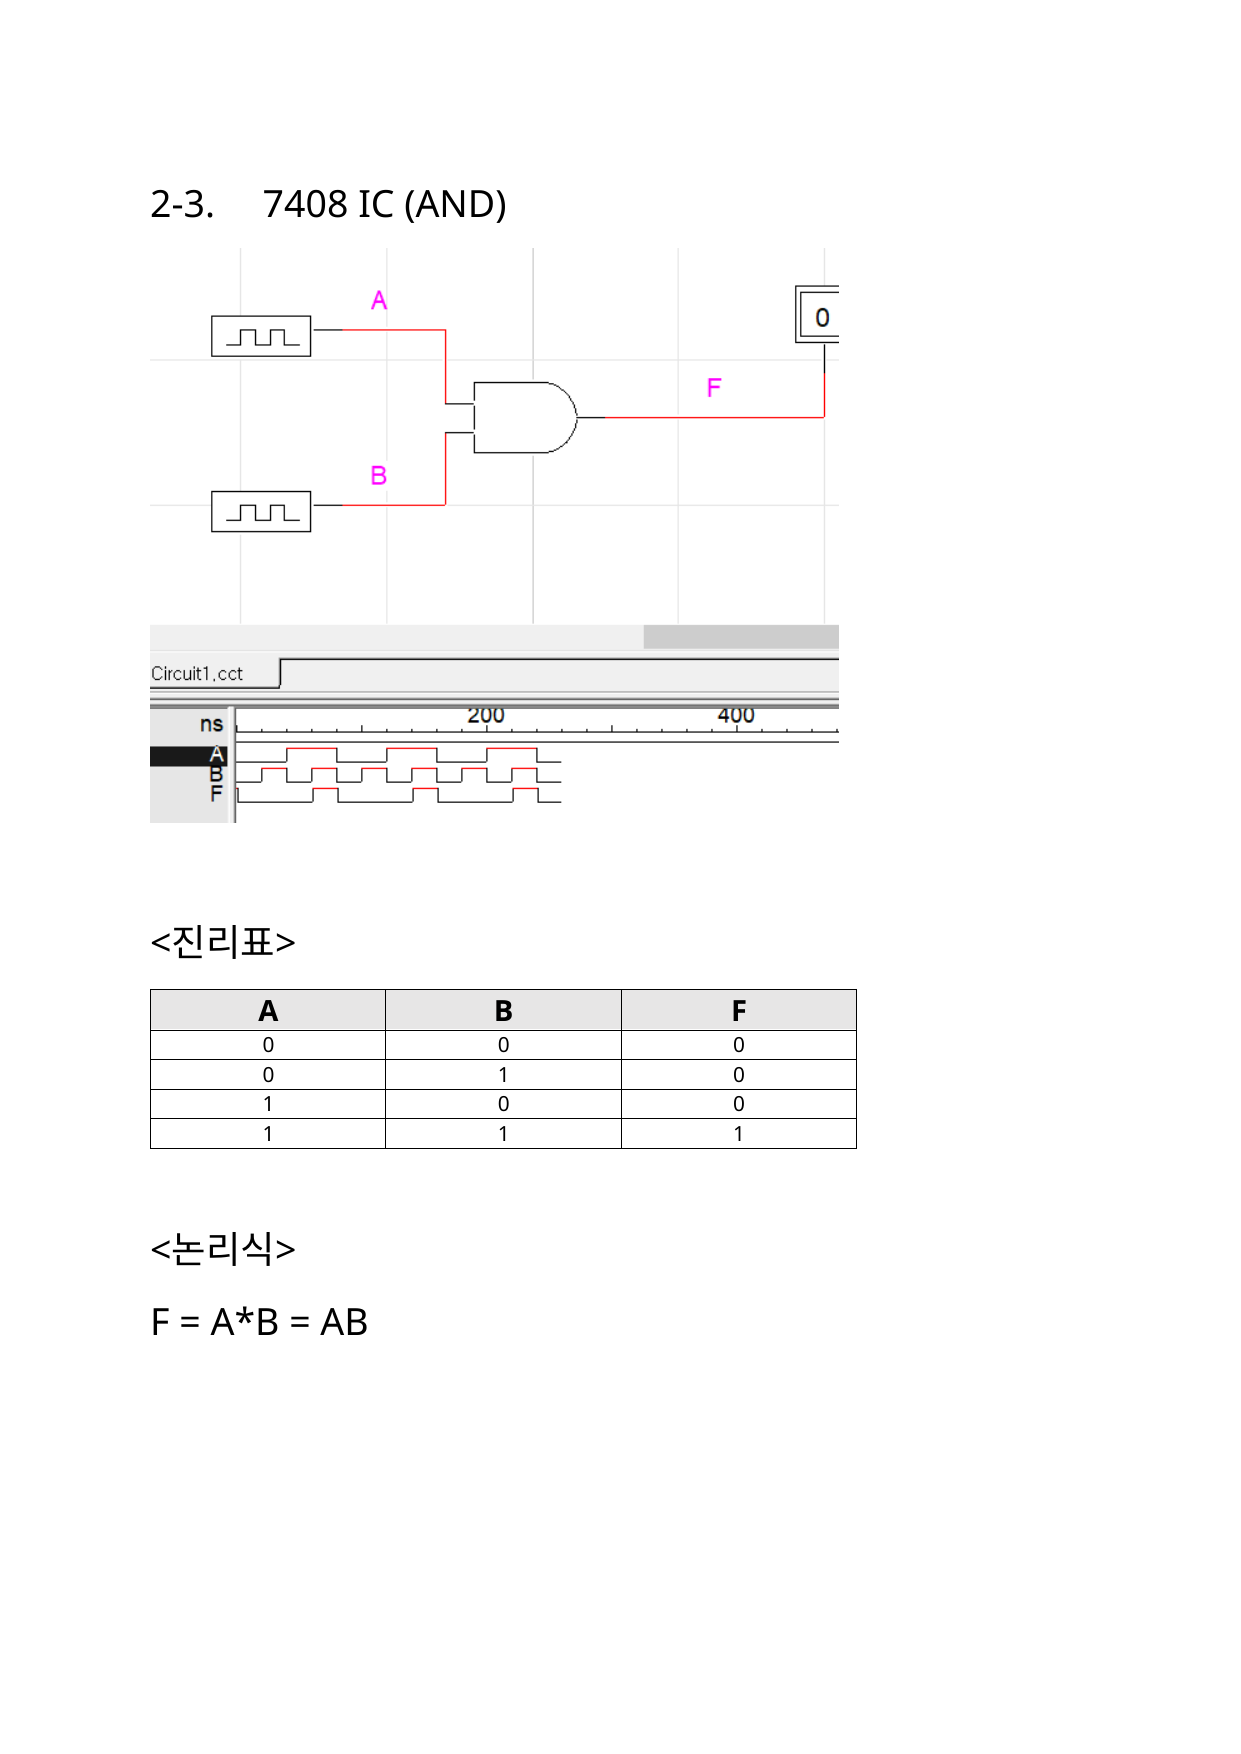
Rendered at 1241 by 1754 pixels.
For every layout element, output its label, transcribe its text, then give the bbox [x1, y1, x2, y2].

table_cell 1 [386, 1060, 621, 1088]
table_cell 0 [151, 1060, 385, 1088]
table_header B [386, 990, 621, 1029]
table_cell 0 [151, 1031, 385, 1059]
text F = A*B = AB [150, 1296, 1090, 1347]
table_cell 0 [622, 1031, 856, 1059]
table_cell 0 [622, 1090, 856, 1118]
table_cell 1 [622, 1119, 856, 1147]
text <논리식> [150, 1220, 1090, 1275]
text <진리표> [150, 913, 1090, 968]
table_cell 1 [151, 1119, 385, 1147]
table_cell 0 [386, 1090, 621, 1118]
table_cell 1 [386, 1119, 621, 1147]
table_cell 0 [622, 1060, 856, 1088]
table_cell 0 [386, 1031, 621, 1059]
list 7408 IC (AND) [150, 177, 1090, 228]
picture [150, 248, 839, 823]
table_header A [151, 990, 385, 1029]
table_cell 1 [151, 1090, 385, 1118]
table_header F [622, 990, 856, 1029]
